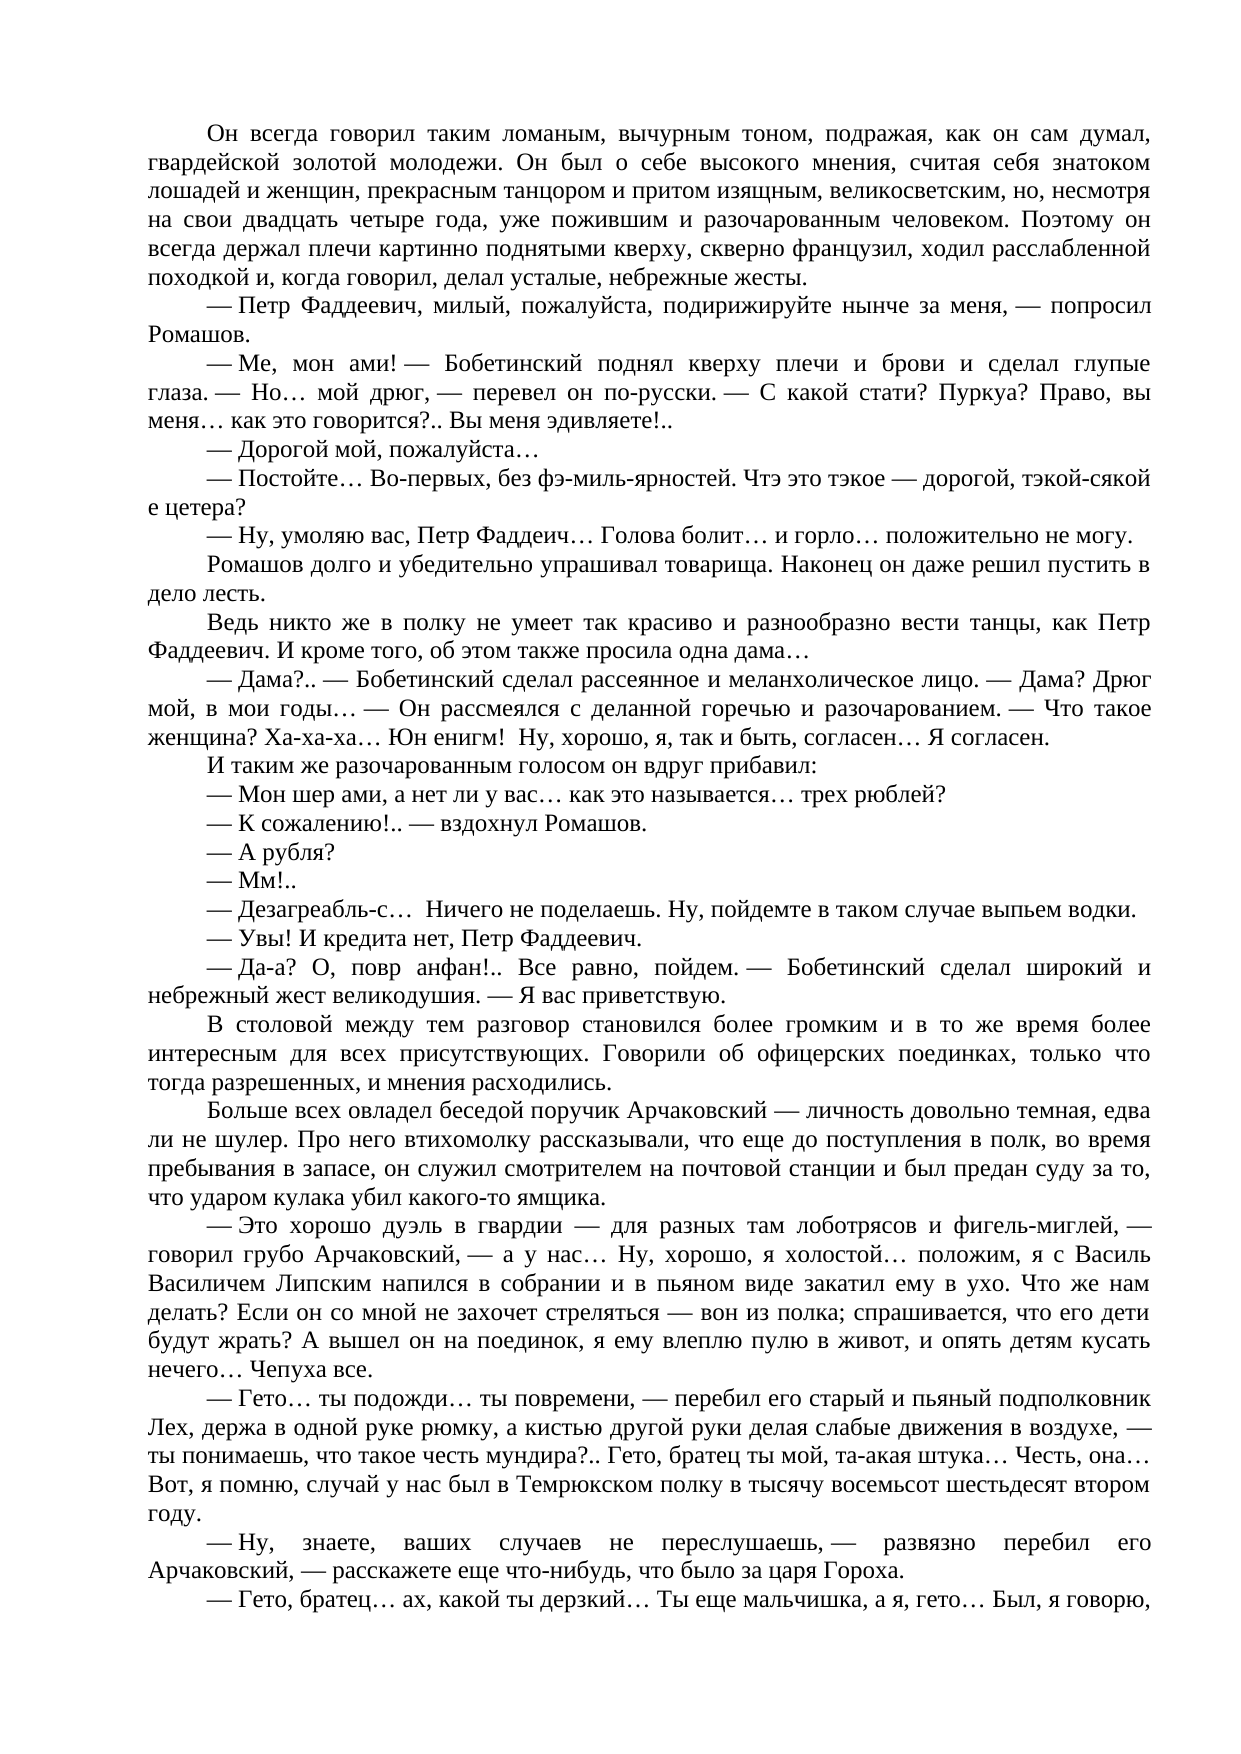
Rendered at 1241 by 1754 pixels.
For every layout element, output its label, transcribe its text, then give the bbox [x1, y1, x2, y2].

text — Дорогой мой, пожалуйста… [148, 434, 1152, 463]
text — Это хорошо дуэль в гвардии — для разных там лоботрясов и фигель-миглей, — говорил грубо Арчаковский, — а у нас… Ну, хорошо, я холостой… положим, я с Василь Василичем Липским напился в собрании и в пьяном виде закатил ему в ухо. Что же нам делать? Если он со мной не захочет стреляться — вон из полка; спрашивается, что его дети будут жрать? А вышел он на поединок, я ему влеплю пулю в живот, и опять детям кусать нечего… Чепуха все. [148, 1211, 1152, 1383]
text — Ну, умоляю вас, Петр Фаддеич… Голова болит… и горло… положительно не могу. [148, 521, 1152, 549]
text — Ме, мон ами! — Бобетинский поднял кверху плечи и брови и сделал глупые глаза. — Но… мой дрюг, — перевел он по-русски. — С какой стати? Пуркуа? Право, вы меня… как это говорится?.. Вы меня эдивляете!.. [148, 348, 1152, 434]
text — Дама?.. — Бобетинский сделал рассеянное и меланхолическое лицо. — Дама? Дрюг мой, в мои годы… — Он рассмеялся с деланной горечью и разочарованием. — Что такое женщина? Ха-ха-ха… Юн енигм! Ну, хорошо, я, так и быть, согласен… Я согласен. [148, 664, 1152, 751]
text — Мон шер ами, а нет ли у вас… как это называется… трех рюблей? [148, 779, 1152, 808]
text — А рубля? [148, 837, 1152, 866]
text — Дезагреабль-с… Ничего не поделаешь. Ну, пойдемте в таком случае выпьем водки. [148, 894, 1152, 923]
text — Увы! И кредита нет, Петр Фаддеевич. [148, 923, 1152, 952]
text — К сожалению!.. — вздохнул Ромашов. [148, 808, 1152, 837]
text — Да-а? О, повр анфан!.. Все равно, пойдем. — Бобетинский сделал широкий и небрежный жест великодушия. — Я вас приветствую. [148, 952, 1152, 1009]
text — Ну, знаете, ваших случаев не переслушаешь, — развязно перебил его Арчаковский, — расскажете еще что-нибудь, что было за царя Гороха. [148, 1527, 1152, 1584]
text — Петр Фаддеевич, милый, пожалуйста, подирижируйте нынче за меня, — попросил Ромашов. [148, 291, 1152, 348]
text И таким же разочарованным голосом он вдруг прибавил: [148, 751, 1152, 779]
text В столовой между тем разговор становился более громким и в то же время более интересным для всех присутствующих. Говорили об офицерских поединках, только что тогда разрешенных, и мнения расходились. [148, 1009, 1152, 1096]
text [148, 1584, 1152, 1613]
text Он всегда говорил таким ломаным, вычурным тоном, подражая, как он сам думал, гвардейской золотой молодежи. Он был о себе высокого мнения, считая себя знатоком лошадей и женщин, прекрасным танцором и притом изящным, великосветским, но, несмотря на свои двадцать четыре года, уже пожившим и разочарованным человеком. Поэтому он всегда держал плечи картинно поднятыми кверху, скверно французил, ходил расслабленной походкой и, когда говорил, делал усталые, небрежные жесты. [148, 118, 1152, 291]
text — Мм!.. [148, 866, 1152, 894]
text — Постойте… Во-первых, без фэ-миль-ярностей. Чтэ это тэкое — дорогой, тэкой-сякой е цетера? [148, 463, 1152, 521]
text Ромашов долго и убедительно упрашивал товарища. Наконец он даже решил пустить в дело лесть. [148, 549, 1152, 607]
text — Гето… ты подожди… ты повремени, — перебил его старый и пьяный подполковник Лех, держа в одной руке рюмку, а кистью другой руки делая слабые движения в воздухе, — ты понимаешь, что такое честь мундира?.. Гето, братец ты мой, та-акая штука… Честь, она… Вот, я помню, случай у нас был в Темрюкском полку в тысячу восемьсот шестьдесят втором году. [148, 1383, 1152, 1527]
text Ведь никто же в полку не умеет так красиво и разнообразно вести танцы, как Петр Фаддеевич. И кроме того, об этом также просила одна дама… [148, 607, 1152, 664]
text Больше всех овладел беседой поручик Арчаковский — личность довольно темная, едва ли не шулер. Про него втихомолку рассказывали, что еще до поступления в полк, во время пребывания в запасе, он служил смотрителем на почтовой станции и был предан суду за то, что ударом кулака убил какого-то ямщика. [148, 1096, 1152, 1211]
